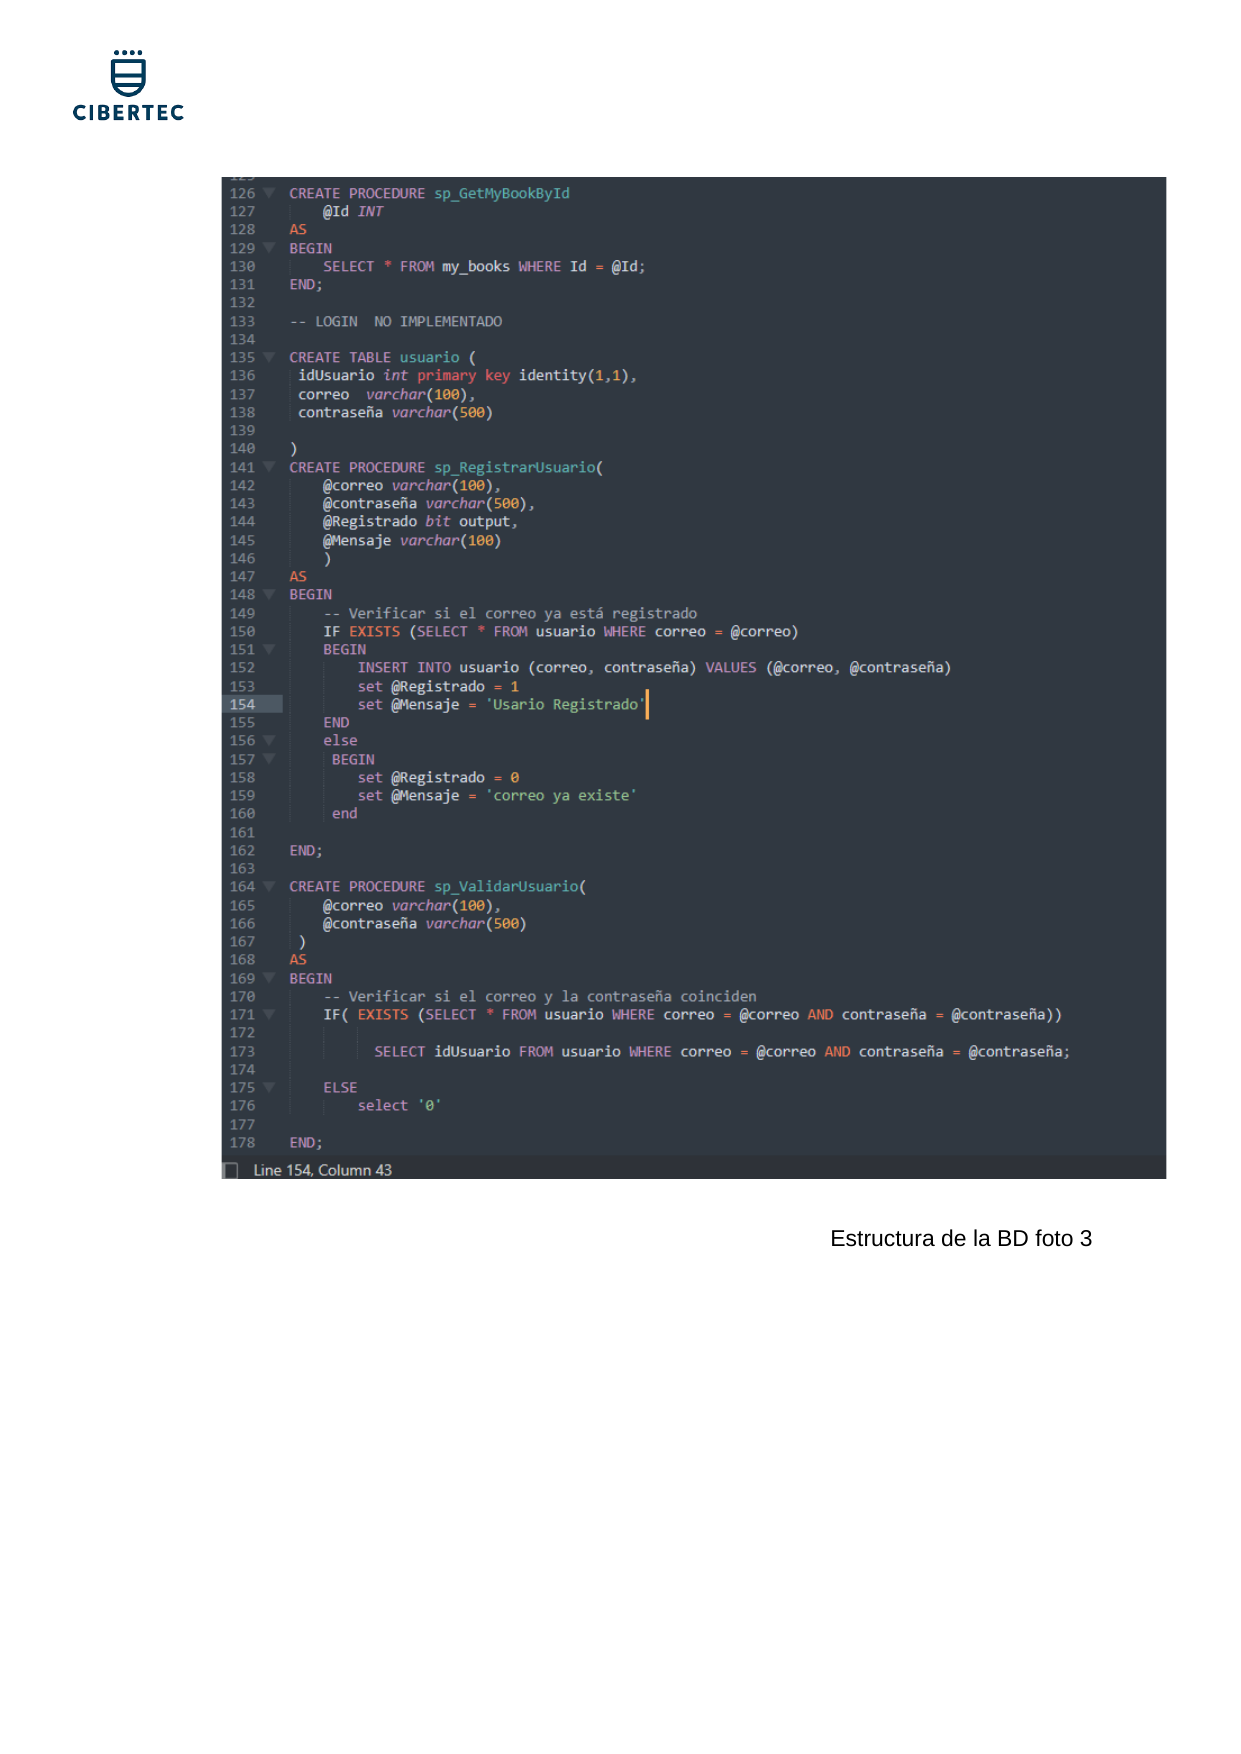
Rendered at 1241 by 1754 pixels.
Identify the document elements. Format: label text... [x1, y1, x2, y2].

picture [58, 18, 198, 158]
picture [221, 177, 1167, 1179]
text Estructura de la BD foto 3 [148, 1197, 1092, 1252]
